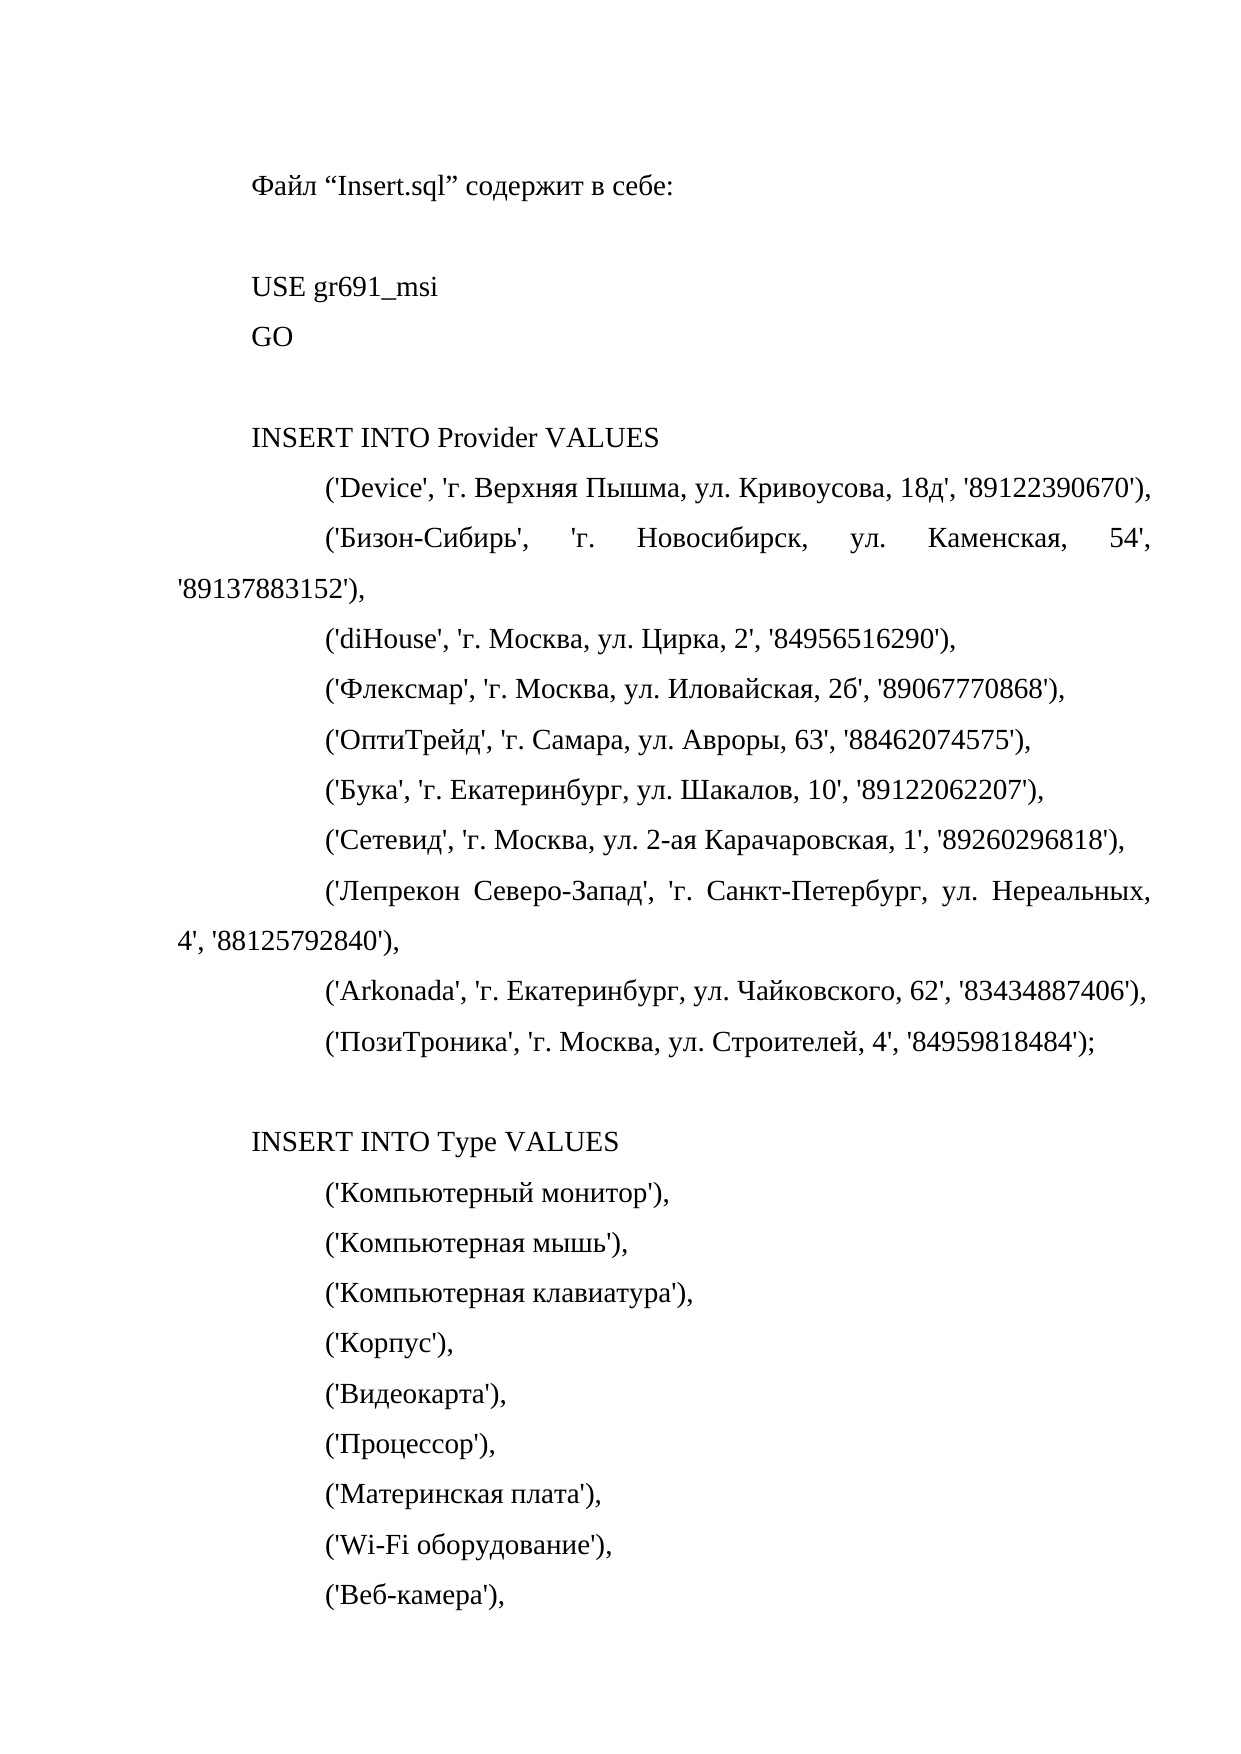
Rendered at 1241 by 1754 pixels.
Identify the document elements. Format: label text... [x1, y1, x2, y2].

text INSERT INTO Type VALUES [177, 1124, 1152, 1158]
text ('Веб-камера'), [177, 1577, 1152, 1611]
text ('diHouse', 'г. Москва, ул. Цирка, 2', '84956516290'), [177, 621, 1152, 655]
text ('Лепрекон Северо-Запад', 'г. Санкт-Петербург, ул. Нереальных, 4', '88125792840'), [177, 873, 1152, 957]
text USE gr691_msi [177, 269, 1152, 303]
text ('ПозиТроника', 'г. Москва, ул. Строителей, 4', '84959818484'); [177, 1024, 1152, 1057]
text ('Сетевид', 'г. Москва, ул. 2-ая Карачаровская, 1', '89260296818'), [177, 822, 1152, 856]
text ('Компьютерная клавиатура'), [177, 1275, 1152, 1309]
text ('Видеокарта'), [177, 1376, 1152, 1409]
text ('Материнская плата'), [177, 1477, 1152, 1510]
text ('Wi-Fi оборудование'), [177, 1527, 1152, 1560]
text ('Бука', 'г. Екатеринбург, ул. Шакалов, 10', '89122062207'), [177, 772, 1152, 806]
text ('Arkonada', 'г. Екатеринбург, ул. Чайковского, 62', '83434887406'), [177, 973, 1152, 1007]
text ('Корпус'), [177, 1326, 1152, 1359]
text ('Бизон-Сибирь', 'г. Новосибирск, ул. Каменская, 54', '89137883152'), [177, 521, 1152, 604]
text INSERT INTO Provider VALUES [177, 420, 1152, 453]
text Файл “Insert.sql” содержит в себе: [177, 168, 1152, 202]
text ('Device', 'г. Верхняя Пышма, ул. Кривоусова, 18д', '89122390670'), [177, 470, 1152, 504]
text ('Флексмар', 'г. Москва, ул. Иловайская, 2б', '89067770868'), [177, 672, 1152, 705]
text GO [177, 319, 1152, 353]
text ('Процессор'), [177, 1426, 1152, 1460]
text ('Компьютерная мышь'), [177, 1225, 1152, 1258]
text ('ОптиТрейд', 'г. Самара, ул. Авроры, 63', '88462074575'), [177, 722, 1152, 755]
text ('Компьютерный монитор'), [177, 1175, 1152, 1208]
